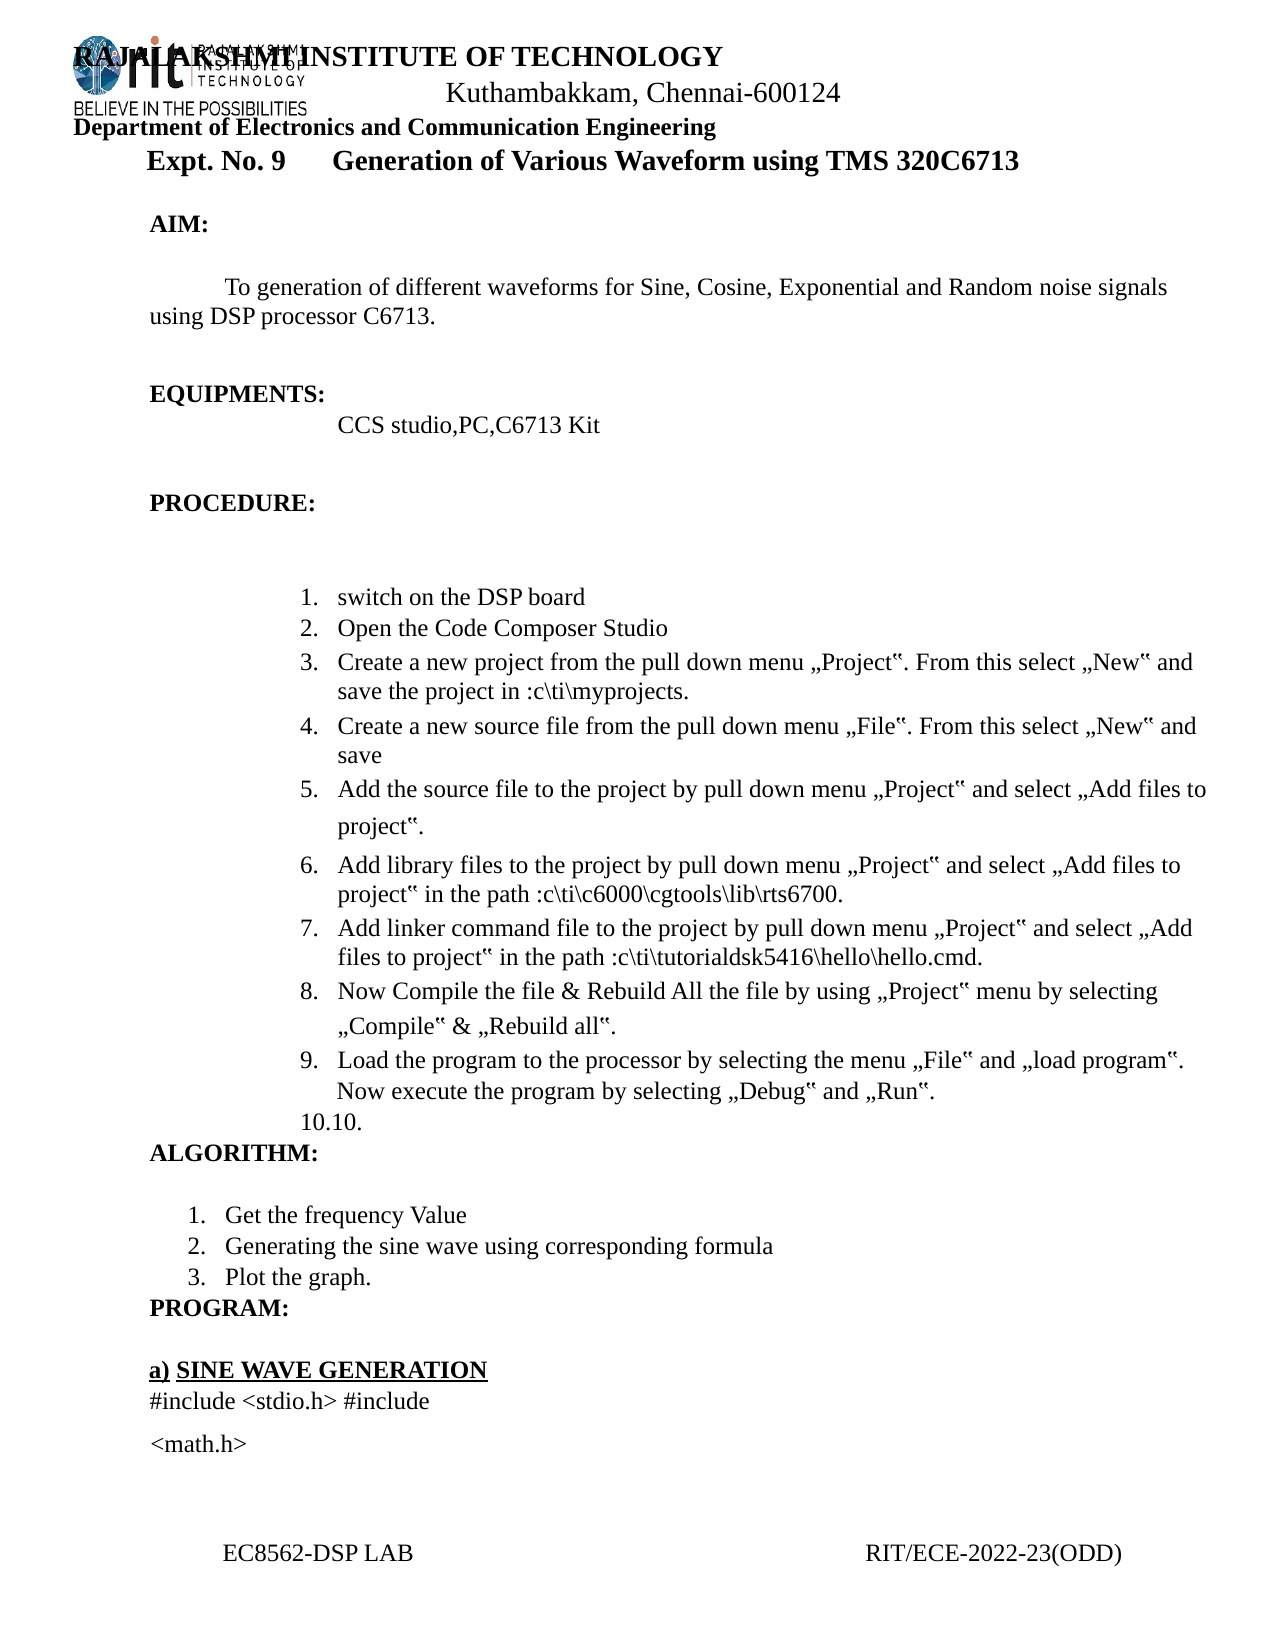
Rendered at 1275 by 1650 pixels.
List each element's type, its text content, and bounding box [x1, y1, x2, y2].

list Now Compile the file & Rebuild All the file by using „Project‟ menu by selecting [300, 976, 1213, 1004]
list Add library files to the project by pull down menu „Project‟ and select „Add files to project‟ in the path :c\ti\c6000\cgtools\lib\rts6700. [300, 850, 1213, 908]
text EQUIPMENTS: [149, 379, 1176, 408]
subtitle Expt. No. 9 Generation of Various Waveform using TMS 320C6713 [62, 143, 1213, 176]
list Generating the sine wave using corresponding formula [187, 1231, 1213, 1260]
list switch on the DSP board [300, 582, 1213, 610]
text AIM: [149, 209, 1176, 238]
list Create a new project from the pull down menu „Project‟. From this select „New‟ and save the project in :c\ti\myprojects. [300, 647, 1213, 705]
list Add the source file to the project by pull down menu „Project‟ and select „Add files to project‟. [300, 774, 1213, 840]
list Plot the graph. [187, 1262, 1213, 1291]
picture [73, 36, 307, 116]
text PROGRAM: [149, 1293, 1176, 1322]
list Create a new source file from the pull down menu „File‟. From this select „New‟ and save [300, 711, 1213, 769]
text 10.10. [300, 1107, 1213, 1135]
text PROCEDURE: [149, 488, 1176, 517]
list Get the frequency Value [187, 1200, 1213, 1229]
list Open the Code Composer Studio [300, 613, 1213, 641]
text „Compile‟ & „Rebuild all‟. [337, 1011, 1213, 1040]
text a) SINE WAVE GENERATION [148, 1355, 1213, 1384]
text ALGORITHM: [149, 1138, 1176, 1166]
list Load the program to the processor by selecting the menu „File‟ and „load program‟. [300, 1045, 1213, 1074]
text CCS studio,PC,C6713 Kit [337, 410, 1213, 439]
text Now execute the program by selecting „Debug‟ and „Run‟. [109, 1076, 1162, 1105]
text #include <stdio.h> #include <math.h> [149, 1386, 432, 1457]
text To generation of different waveforms for Sine, Cosine, Exponential and Random noise signals using DSP processor C6713. [149, 272, 1213, 330]
picture [80, 48, 87, 56]
picture [100, 51, 106, 58]
list Add linker command file to the project by pull down menu „Project‟ and select „Add files to project‟ in the path :c\ti\tutorialdsk5416\hello\hello.cmd. [300, 913, 1213, 971]
